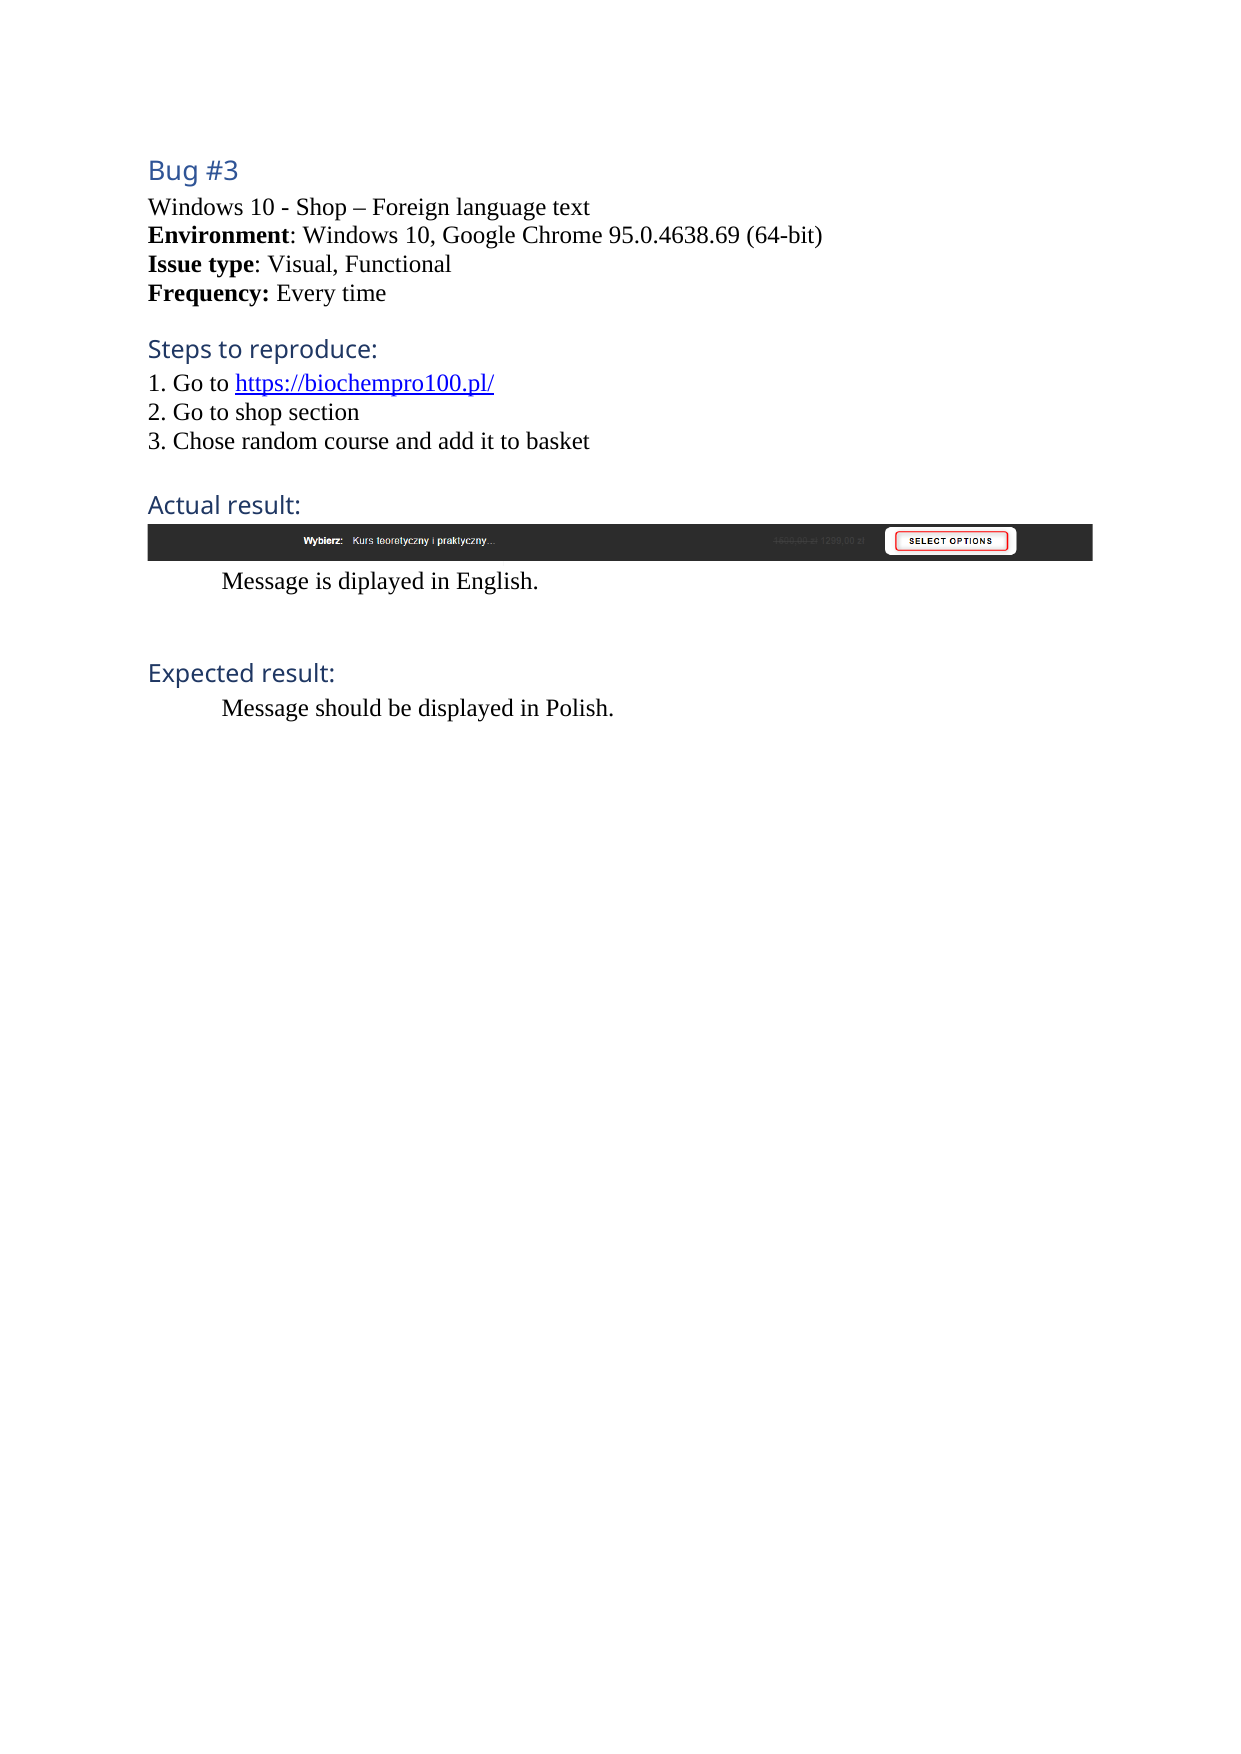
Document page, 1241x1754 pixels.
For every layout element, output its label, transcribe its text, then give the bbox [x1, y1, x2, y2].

text 1. Go to https://biochempro100.pl/ [148, 368, 1093, 397]
subtitle Steps to reproduce: [148, 332, 1093, 366]
subtitle Bug #3 [148, 152, 1093, 189]
text Message should be displayed in Polish. [148, 693, 1093, 722]
text Frequency: Every time [148, 278, 1093, 307]
text Message is diplayed in English. [148, 566, 1093, 594]
text Issue type: Visual, Functional [148, 249, 1093, 278]
text 2. Go to shop section [148, 397, 1093, 426]
text Environment: Windows 10, Google Chrome 95.0.4638.69 (64-bit) [148, 220, 1093, 249]
text 3. Chose random course and add it to basket [148, 426, 1093, 454]
text Windows 10 - Shop – Foreign language text [148, 192, 1093, 220]
subtitle Expected result: [148, 656, 1093, 690]
subtitle Actual result: [148, 487, 1093, 522]
picture [147, 524, 1093, 566]
